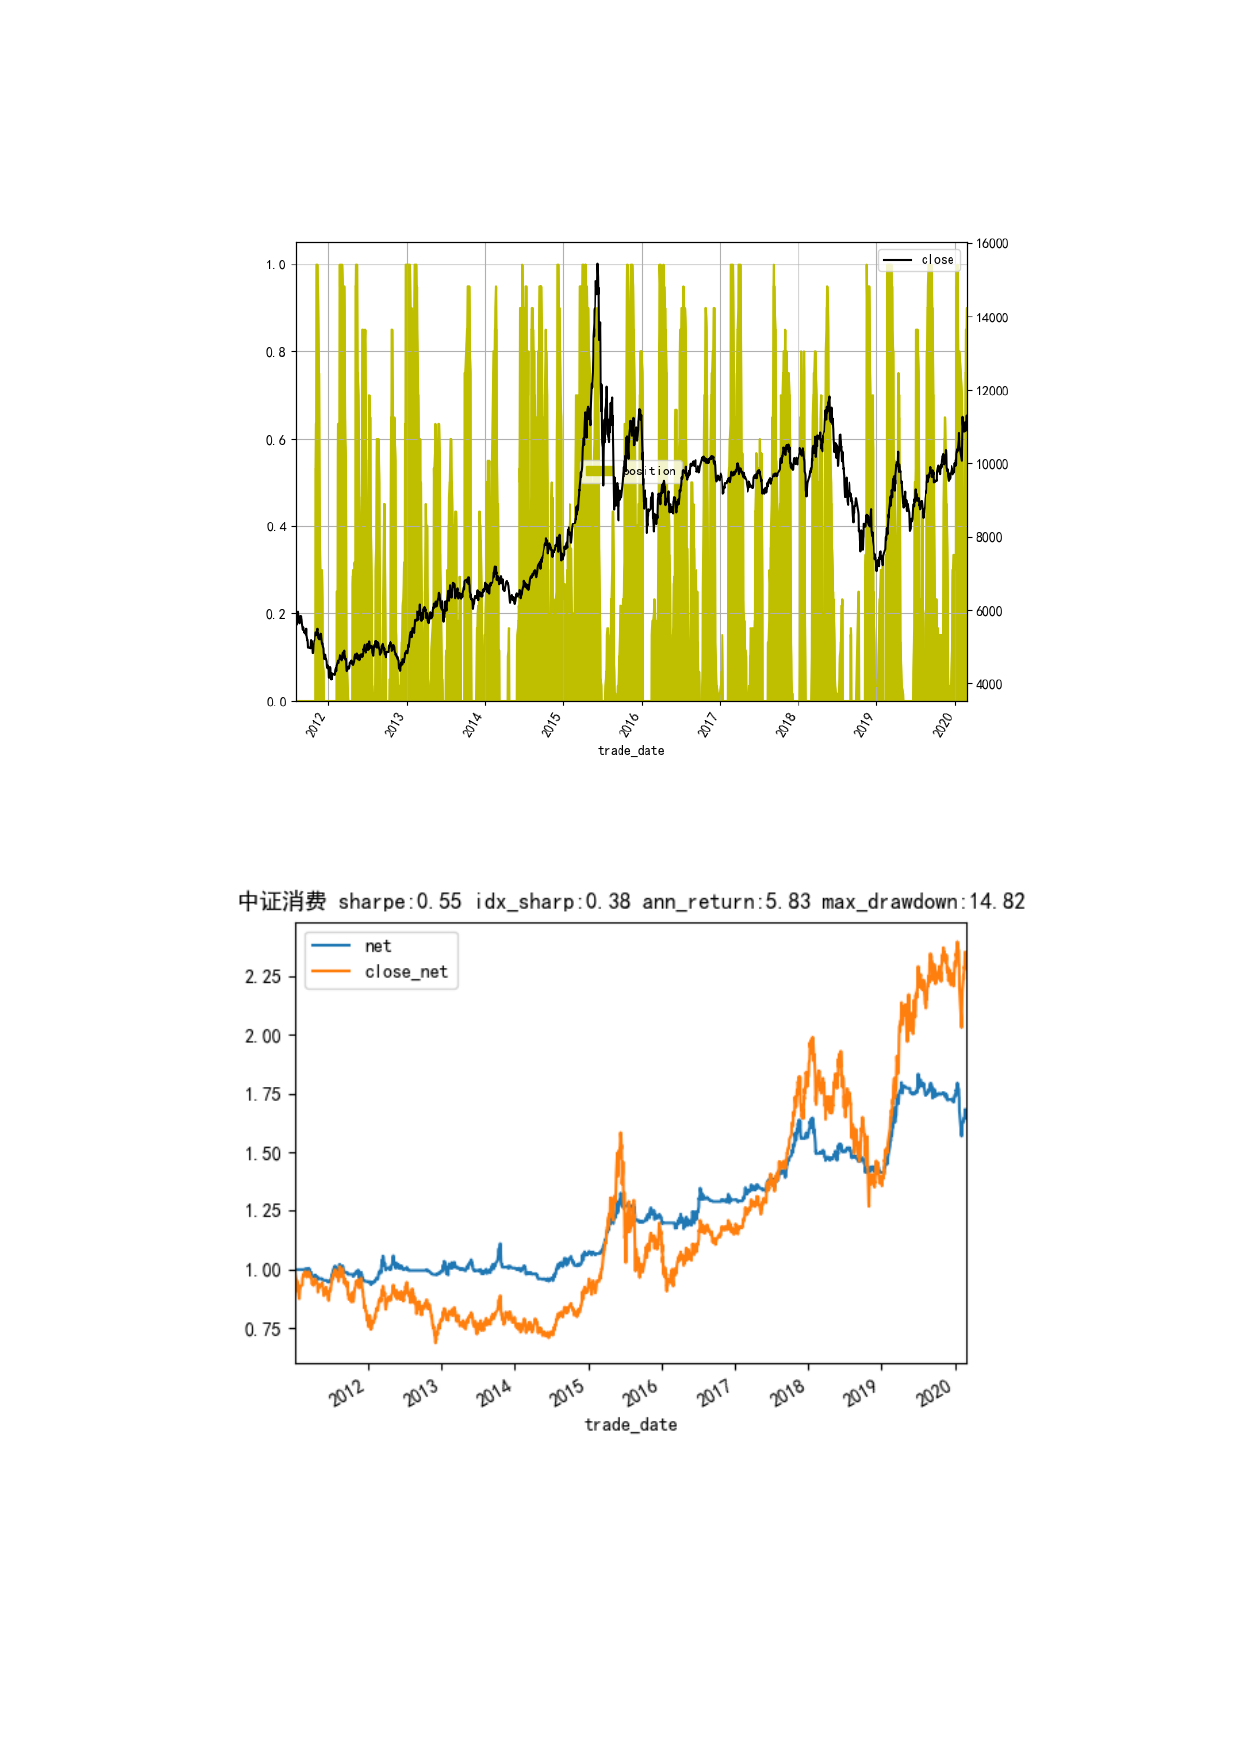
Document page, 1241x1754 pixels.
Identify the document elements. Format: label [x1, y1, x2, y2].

picture [187, 844, 1053, 1493]
picture [187, 162, 1053, 835]
